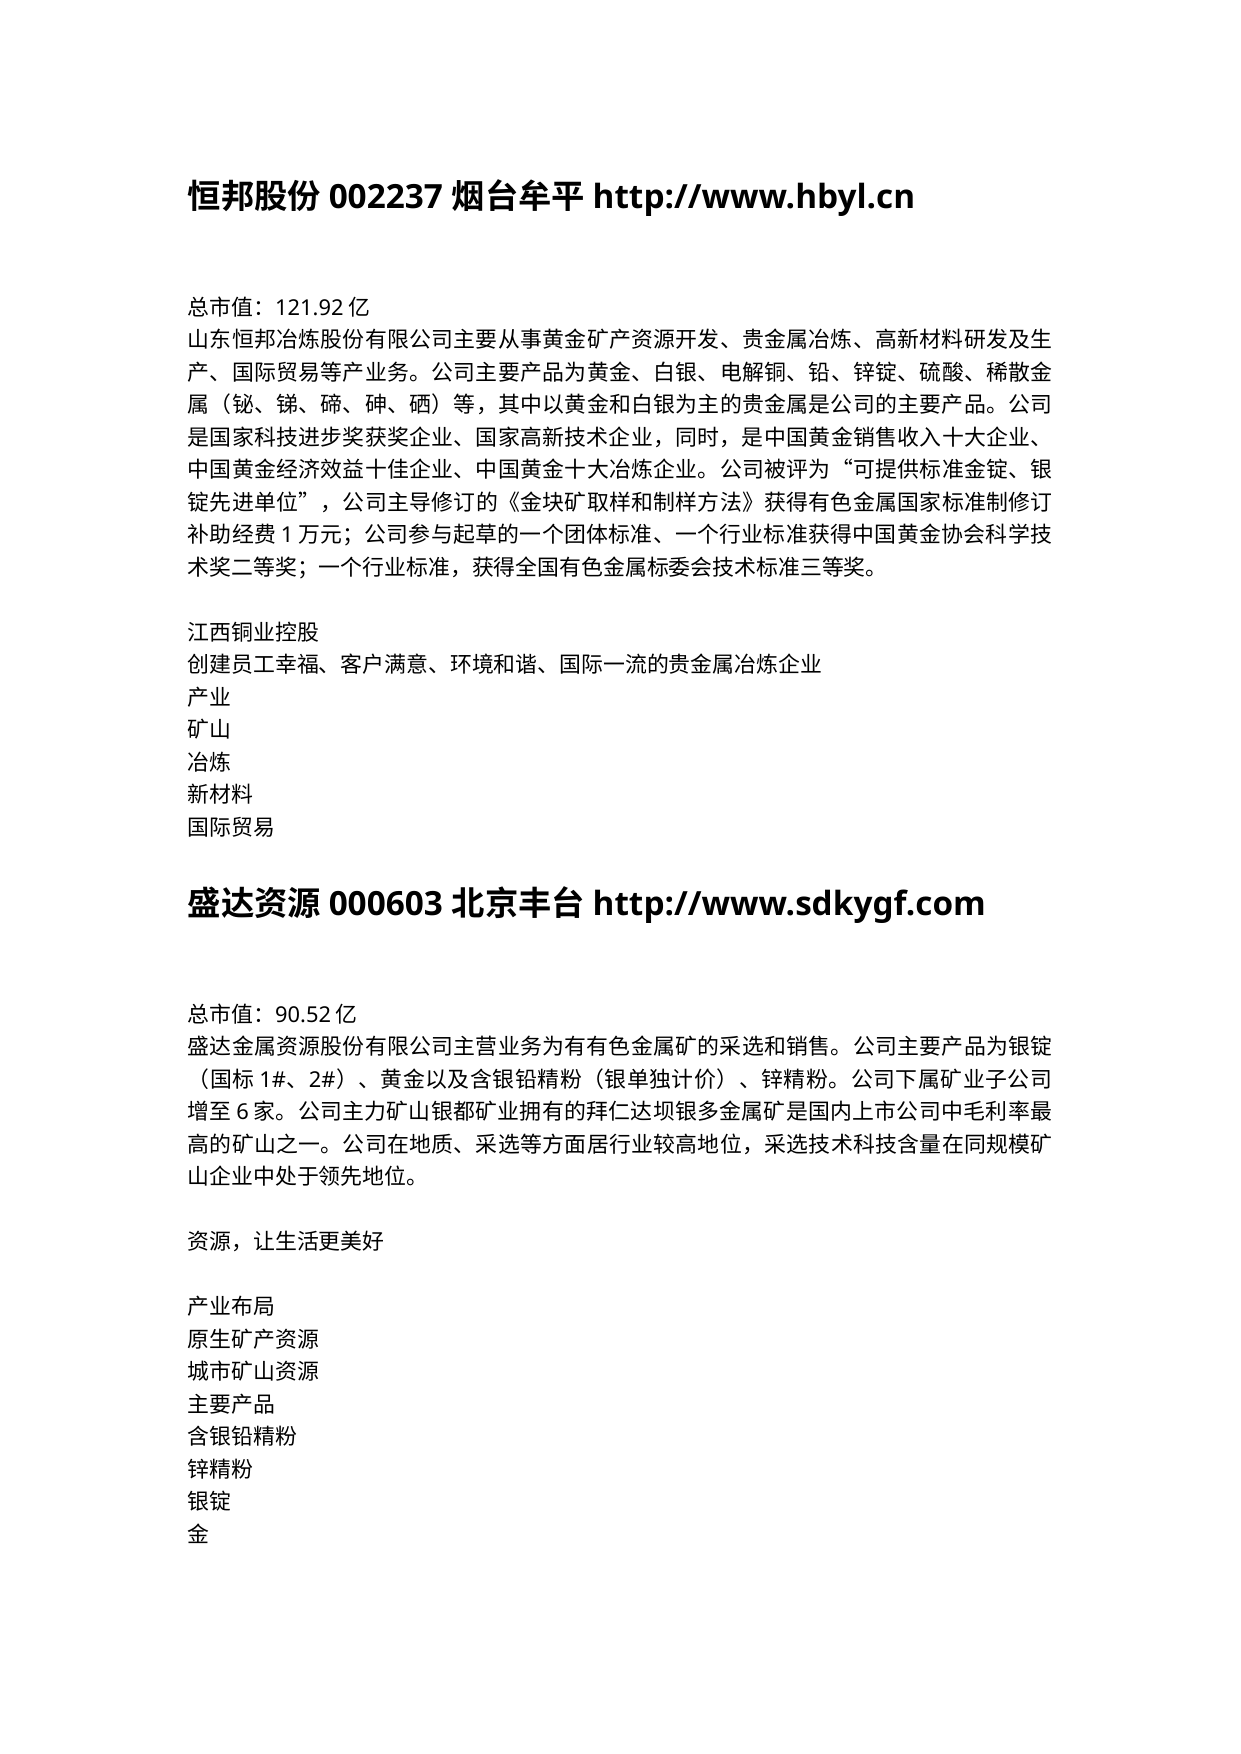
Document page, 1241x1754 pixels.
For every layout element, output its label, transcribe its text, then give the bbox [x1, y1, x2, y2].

text 总市值：121.92亿 [187, 289, 1053, 322]
subtitle 盛达资源 000603 北京丰台 http://www.sdkygf.com [187, 869, 1053, 934]
text 冶炼 [187, 744, 1053, 777]
text 盛达金属资源股份有限公司主营业务为有有色金属矿的采选和销售。公司主要产品为银锭（国标1#、2#）、黄金以及含银铅精粉（银单独计价）、锌精粉。公司下属矿业子公司增至6家。公司主力矿山银都矿业拥有的拜仁达坝银多金属矿是国内上市公司中毛利率最高的矿山之一。公司在地质、采选等方面居行业较高地位，采选技术科技含量在同规模矿山企业中处于领先地位。 [187, 1029, 1053, 1191]
text 矿山 [187, 712, 1053, 744]
subtitle 恒邦股份 002237 烟台牟平 http://www.hbyl.cn [187, 162, 1053, 227]
text 产业 [187, 679, 1053, 712]
text 锌精粉 [187, 1451, 1053, 1484]
text 产业布局 [187, 1289, 1053, 1321]
text 金 [187, 1516, 1053, 1549]
text 含银铅精粉 [187, 1419, 1053, 1451]
text 创建员工幸福、客户满意、环境和谐、国际一流的贵金属冶炼企业 [187, 647, 1053, 679]
text 城市矿山资源 [187, 1354, 1053, 1386]
text 银锭 [187, 1484, 1053, 1516]
text 总市值：90.52亿 [187, 996, 1053, 1029]
text 资源，让生活更美好 [187, 1224, 1053, 1256]
text 原生矿产资源 [187, 1321, 1053, 1354]
text 山东恒邦冶炼股份有限公司主要从事黄金矿产资源开发、贵金属冶炼、高新材料研发及生产、国际贸易等产业务。公司主要产品为黄金、白银、电解铜、铅、锌锭、硫酸、稀散金属（铋、锑、碲、砷、硒）等，其中以黄金和白银为主的贵金属是公司的主要产品。公司是国家科技进步奖获奖企业、国家高新技术企业，同时，是中国黄金销售收入十大企业、中国黄金经济效益十佳企业、中国黄金十大冶炼企业。公司被评为“可提供标准金锭、银锭先进单位”，公司主导修订的《金块矿取样和制样方法》获得有色金属国家标准制修订补助经费1万元；公司参与起草的一个团体标准、一个行业标准获得中国黄金协会科学技术奖二等奖；一个行业标准，获得全国有色金属标委会技术标准三等奖。 [187, 322, 1053, 582]
text 江西铜业控股 [187, 614, 1053, 647]
text 主要产品 [187, 1386, 1053, 1419]
text 国际贸易 [187, 809, 1053, 842]
text 新材料 [187, 777, 1053, 809]
